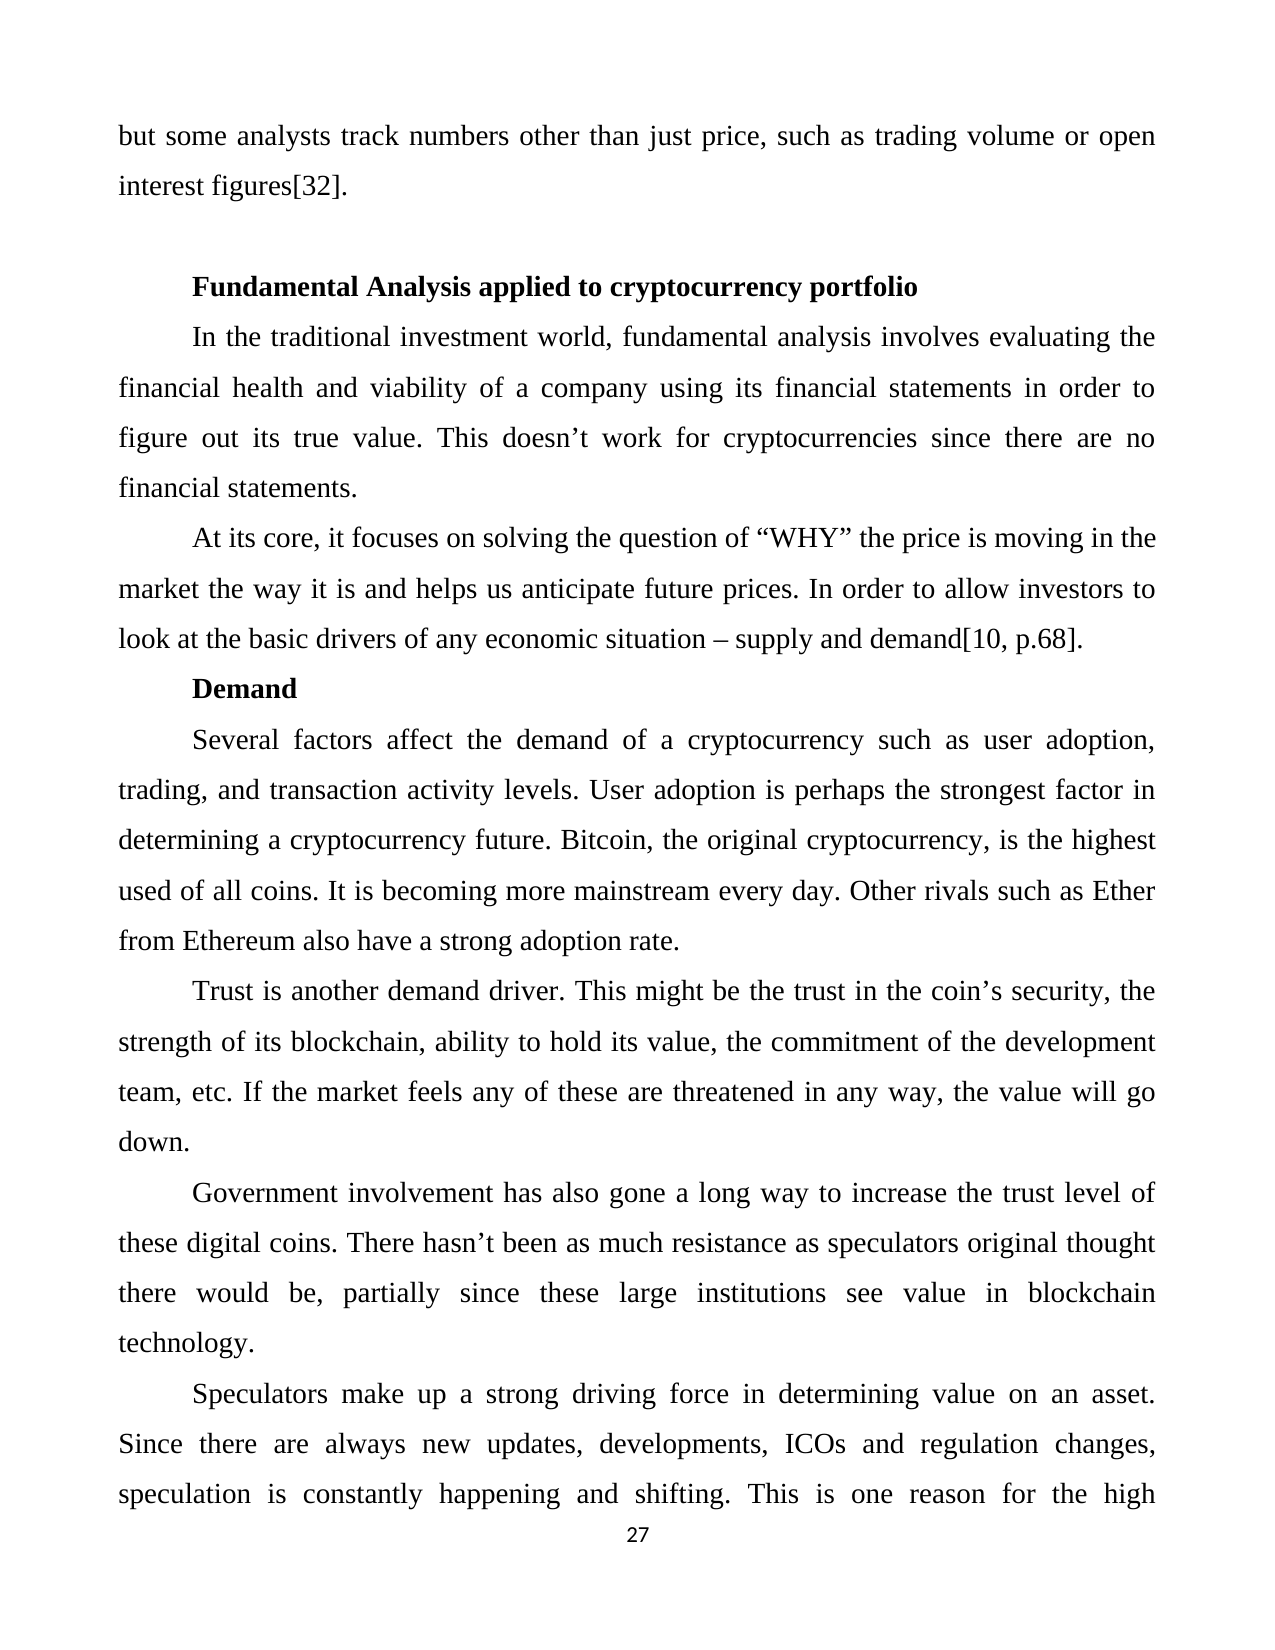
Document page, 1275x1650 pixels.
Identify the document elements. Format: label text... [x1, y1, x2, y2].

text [118, 1376, 1157, 1510]
text Fundamental Analysis applied to cryptocurrency portfolio [118, 269, 1157, 303]
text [118, 118, 1157, 202]
text At its core, it focuses on solving the question of “WHY” the price is moving in the market the way it is and helps us anticipate future prices. In order to allow investors to look at the basic drivers of any economic situation – supply and demand[10, p.68]. [118, 521, 1157, 655]
text In the traditional investment world, fundamental analysis involves evaluating the financial health and viability of a company using its financial statements in order to figure out its true value. This doesn’t work for cryptocurrencies since there are no financial statements. [118, 319, 1157, 504]
text Demand [118, 672, 1157, 705]
text Trust is another demand driver. This might be the trust in the coin’s security, the strength of its blockchain, ability to hold its value, the commitment of the development team, etc. If the market feels any of these are threatened in any way, the value will go down. [118, 973, 1157, 1158]
text Several factors affect the demand of a cryptocurrency such as user adoption, trading, and transaction activity levels. User adoption is perhaps the strongest factor in determining a cryptocurrency future. Bitcoin, the original cryptocurrency, is the highest used of all coins. It is becoming more mainstream every day. Other rivals such as Ether from Ethereum also have a strong adoption rate. [118, 722, 1157, 957]
text Government involvement has also gone a long way to increase the trust level of these digital coins. There hasn’t been as much resistance as speculators original thought there would be, partially since these large institutions see value in blockchain technology. [118, 1175, 1157, 1359]
